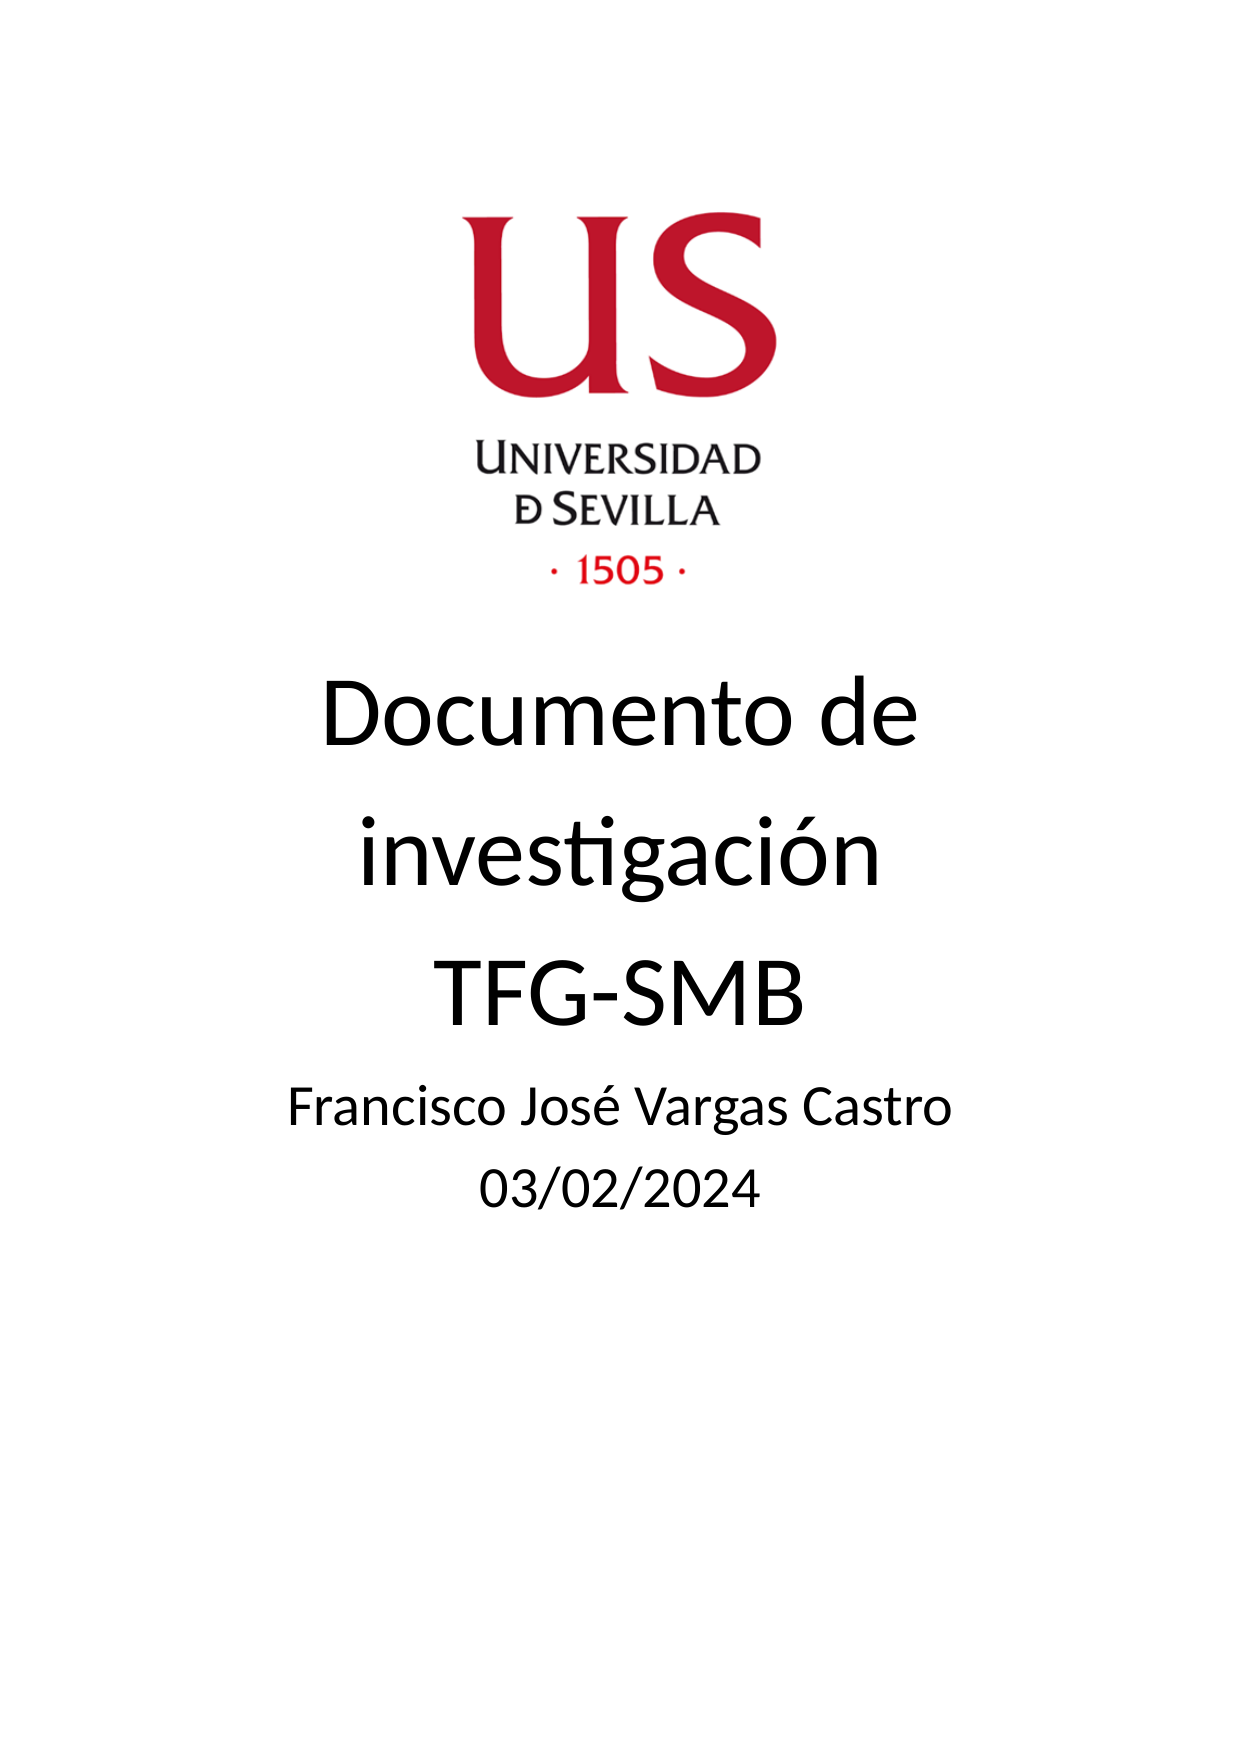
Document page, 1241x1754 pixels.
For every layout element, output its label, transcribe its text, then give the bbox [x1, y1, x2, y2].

text Francisco José Vargas Castro [177, 1069, 1063, 1140]
text Documento de investigación [177, 648, 1063, 911]
text TFG-SMB [177, 929, 1063, 1051]
text 03/02/2024 [177, 1151, 1063, 1222]
